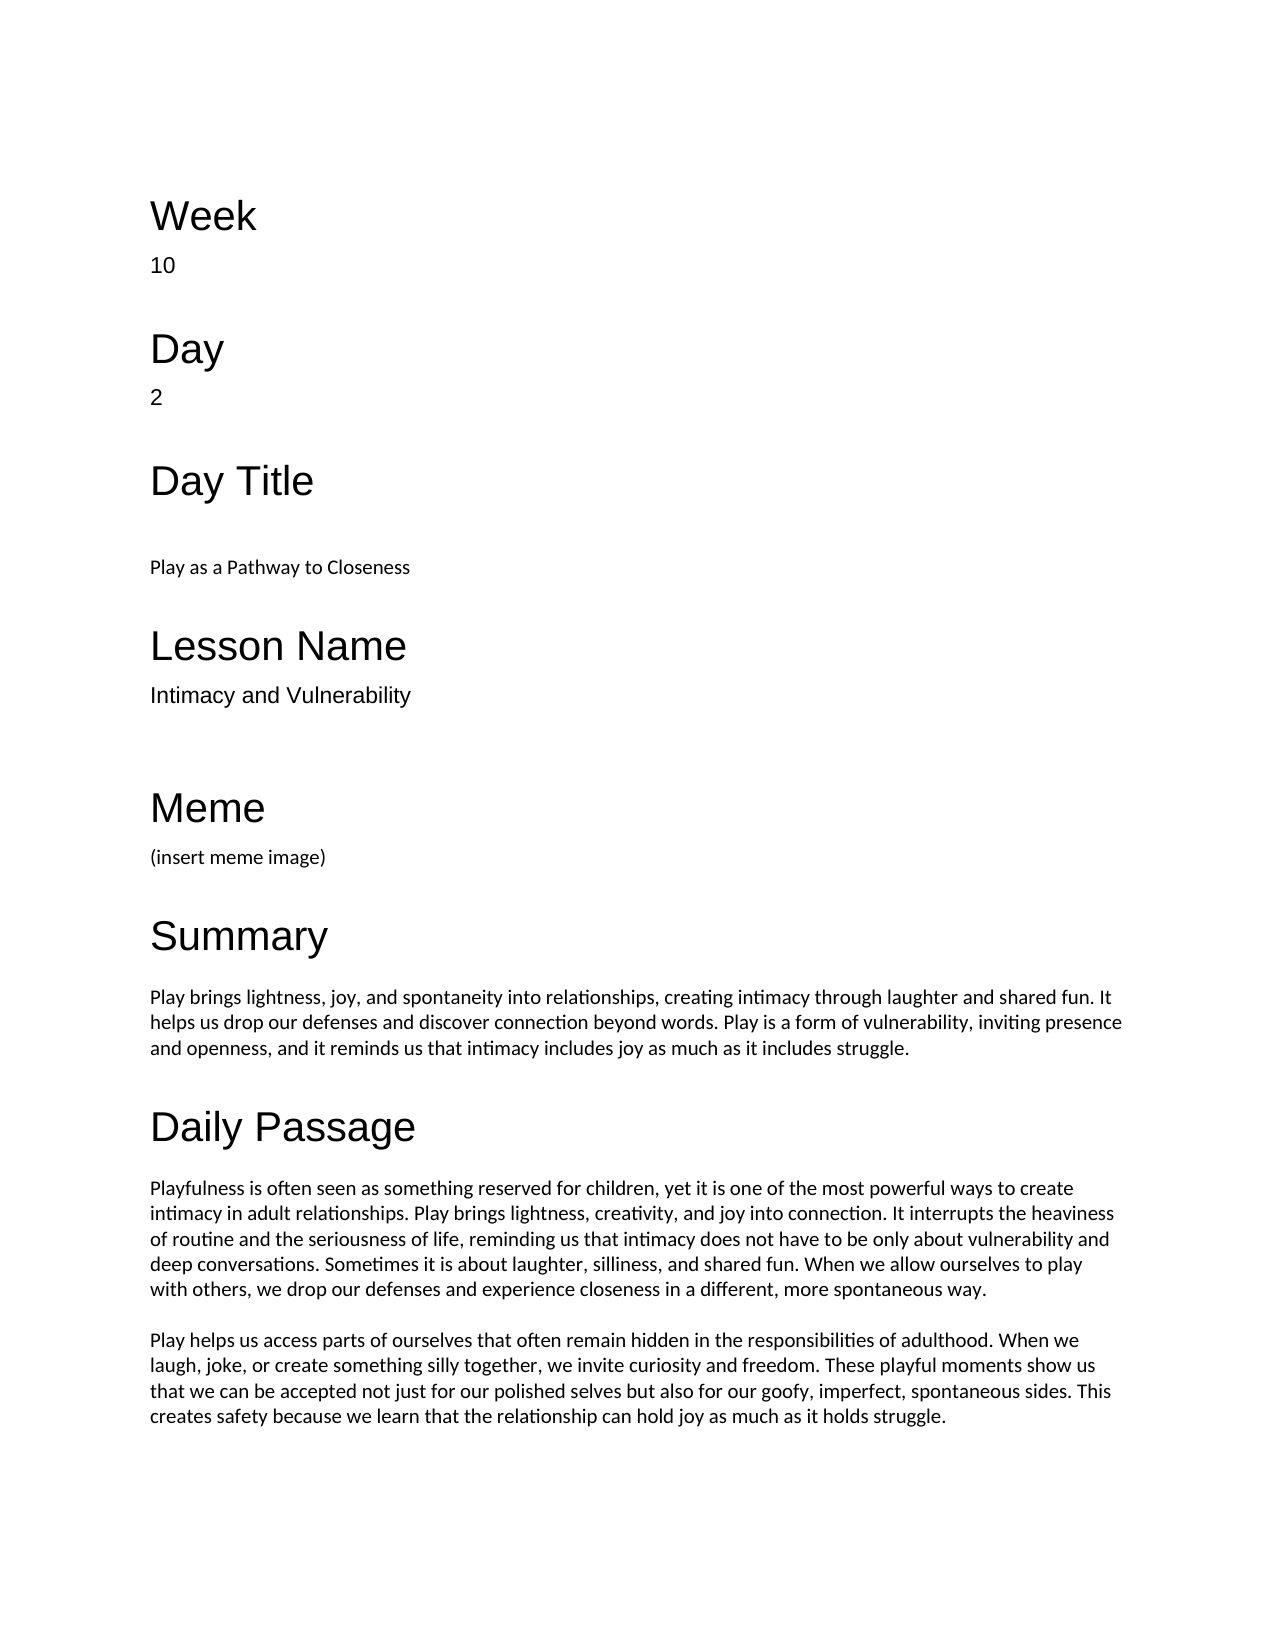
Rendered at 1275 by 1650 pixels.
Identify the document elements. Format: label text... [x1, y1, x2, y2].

subtitle Lesson Name [150, 621, 1125, 669]
text 10 [150, 252, 1125, 278]
text Play as a Pathway to Closeness [150, 554, 1125, 579]
subtitle Meme [150, 784, 1125, 832]
text Intimacy and Vulnerability [150, 682, 1125, 708]
subtitle Week [150, 192, 1125, 239]
subtitle Daily Passage [150, 1102, 1125, 1150]
text Play helps us access parts of ourselves that often remain hidden in the responsibilities of adulthood. When we laugh, joke, or create something silly together, we invite curiosity and freedom. These playful moments show us that we can be accepted not just for our polished selves but also for our goofy, imperfect, spontaneous sides. This creates safety because we learn that the relationship can hold joy as much as it holds struggle. [150, 1327, 1125, 1429]
subtitle Summary [150, 911, 1125, 959]
subtitle Day Title [150, 456, 1125, 504]
text (insert meme image) [150, 844, 1125, 869]
text Play brings lightness, joy, and spontaneity into relationships, creating intimacy through laughter and shared fun. It helps us drop our defenses and discover connection beyond words. Play is a form of vulnerability, inviting presence and openness, and it reminds us that intimacy includes joy as much as it includes struggle. [150, 984, 1125, 1060]
text 2 [150, 384, 1125, 411]
text Playfulness is often seen as something reserved for children, yet it is one of the most powerful ways to create intimacy in adult relationships. Play brings lightness, creativity, and joy into connection. It interrupts the heaviness of routine and the seriousness of life, reminding us that intimacy does not have to be only about vulnerability and deep conversations. Sometimes it is about laughter, silliness, and shared fun. When we allow ourselves to play with others, we drop our defenses and experience closeness in a different, more spontaneous way. [150, 1175, 1125, 1302]
subtitle Day [150, 324, 1125, 372]
